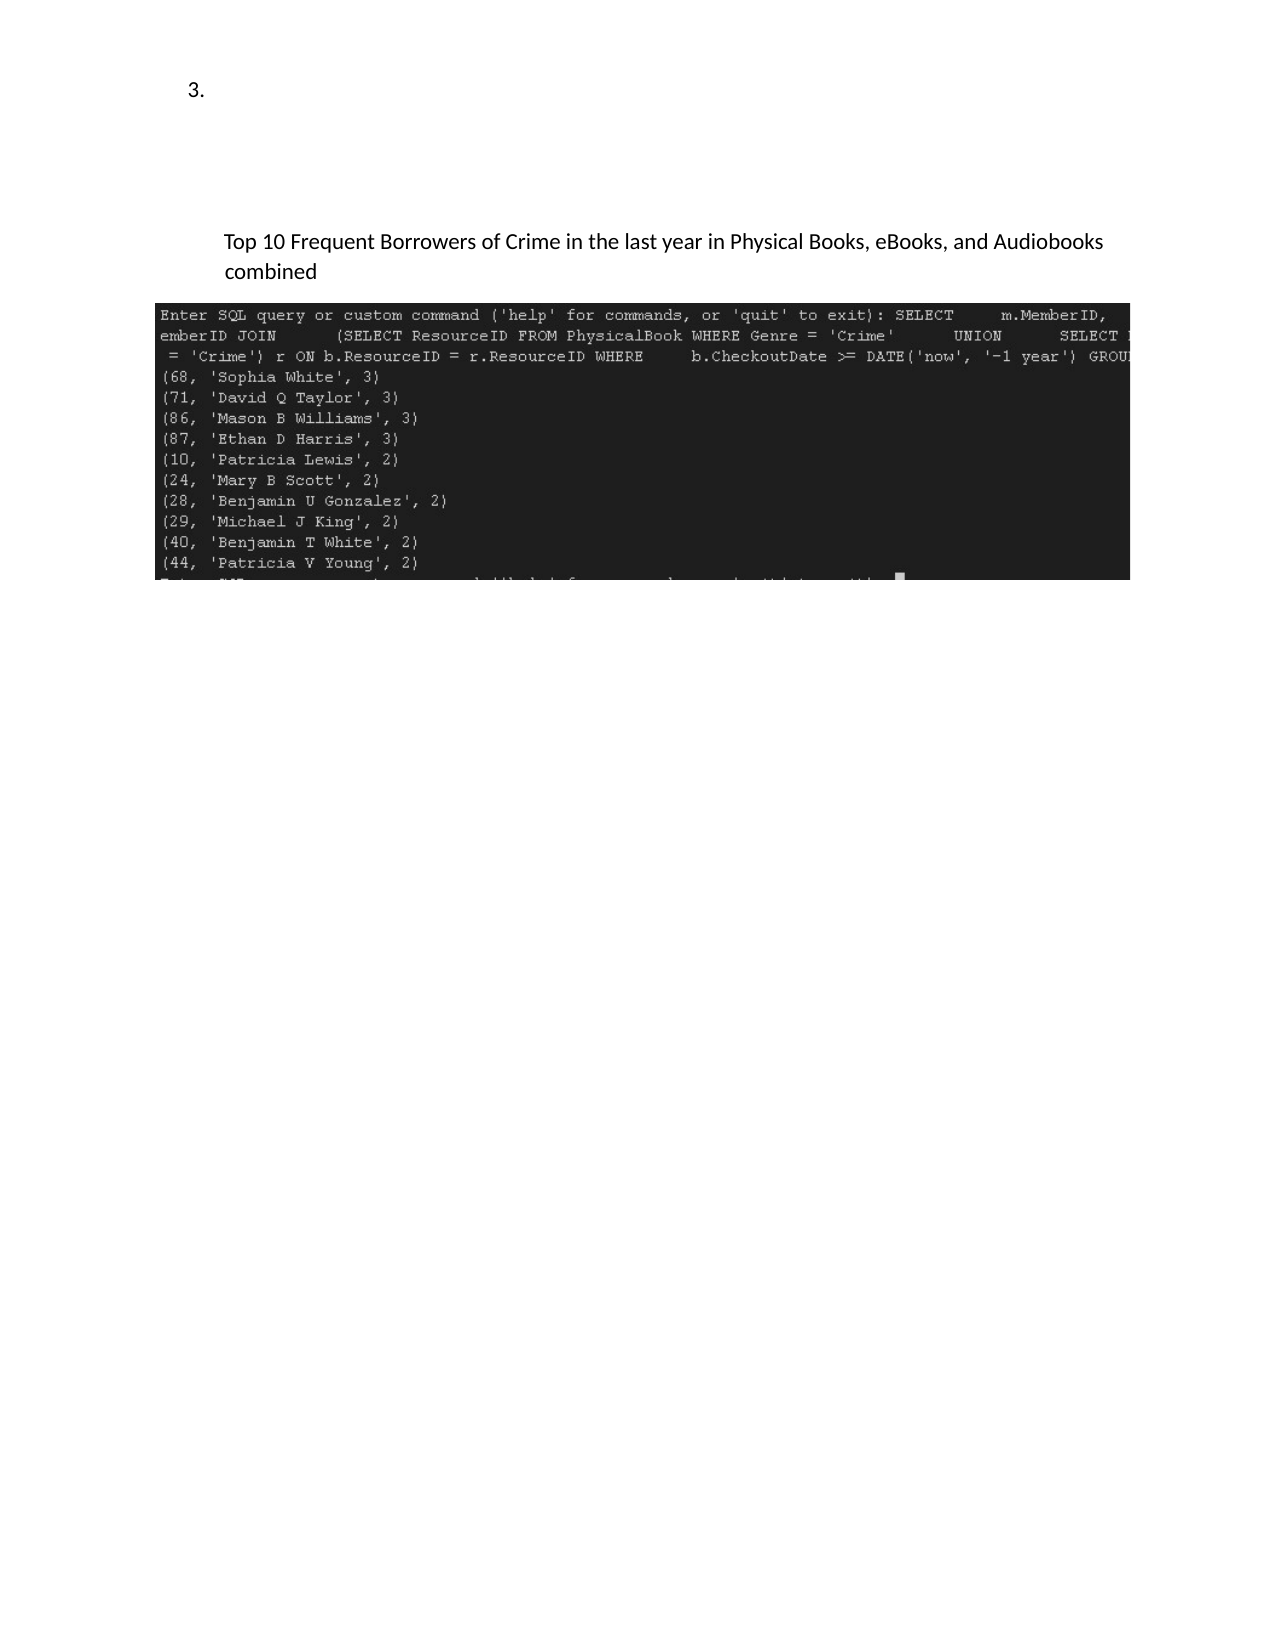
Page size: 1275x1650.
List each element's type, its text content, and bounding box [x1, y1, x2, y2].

text Top 10 Frequent Borrowers of Crime in the last year in Physical Books, eBooks, and Audiobooks combined [223, 227, 1130, 285]
picture [155, 303, 1130, 580]
